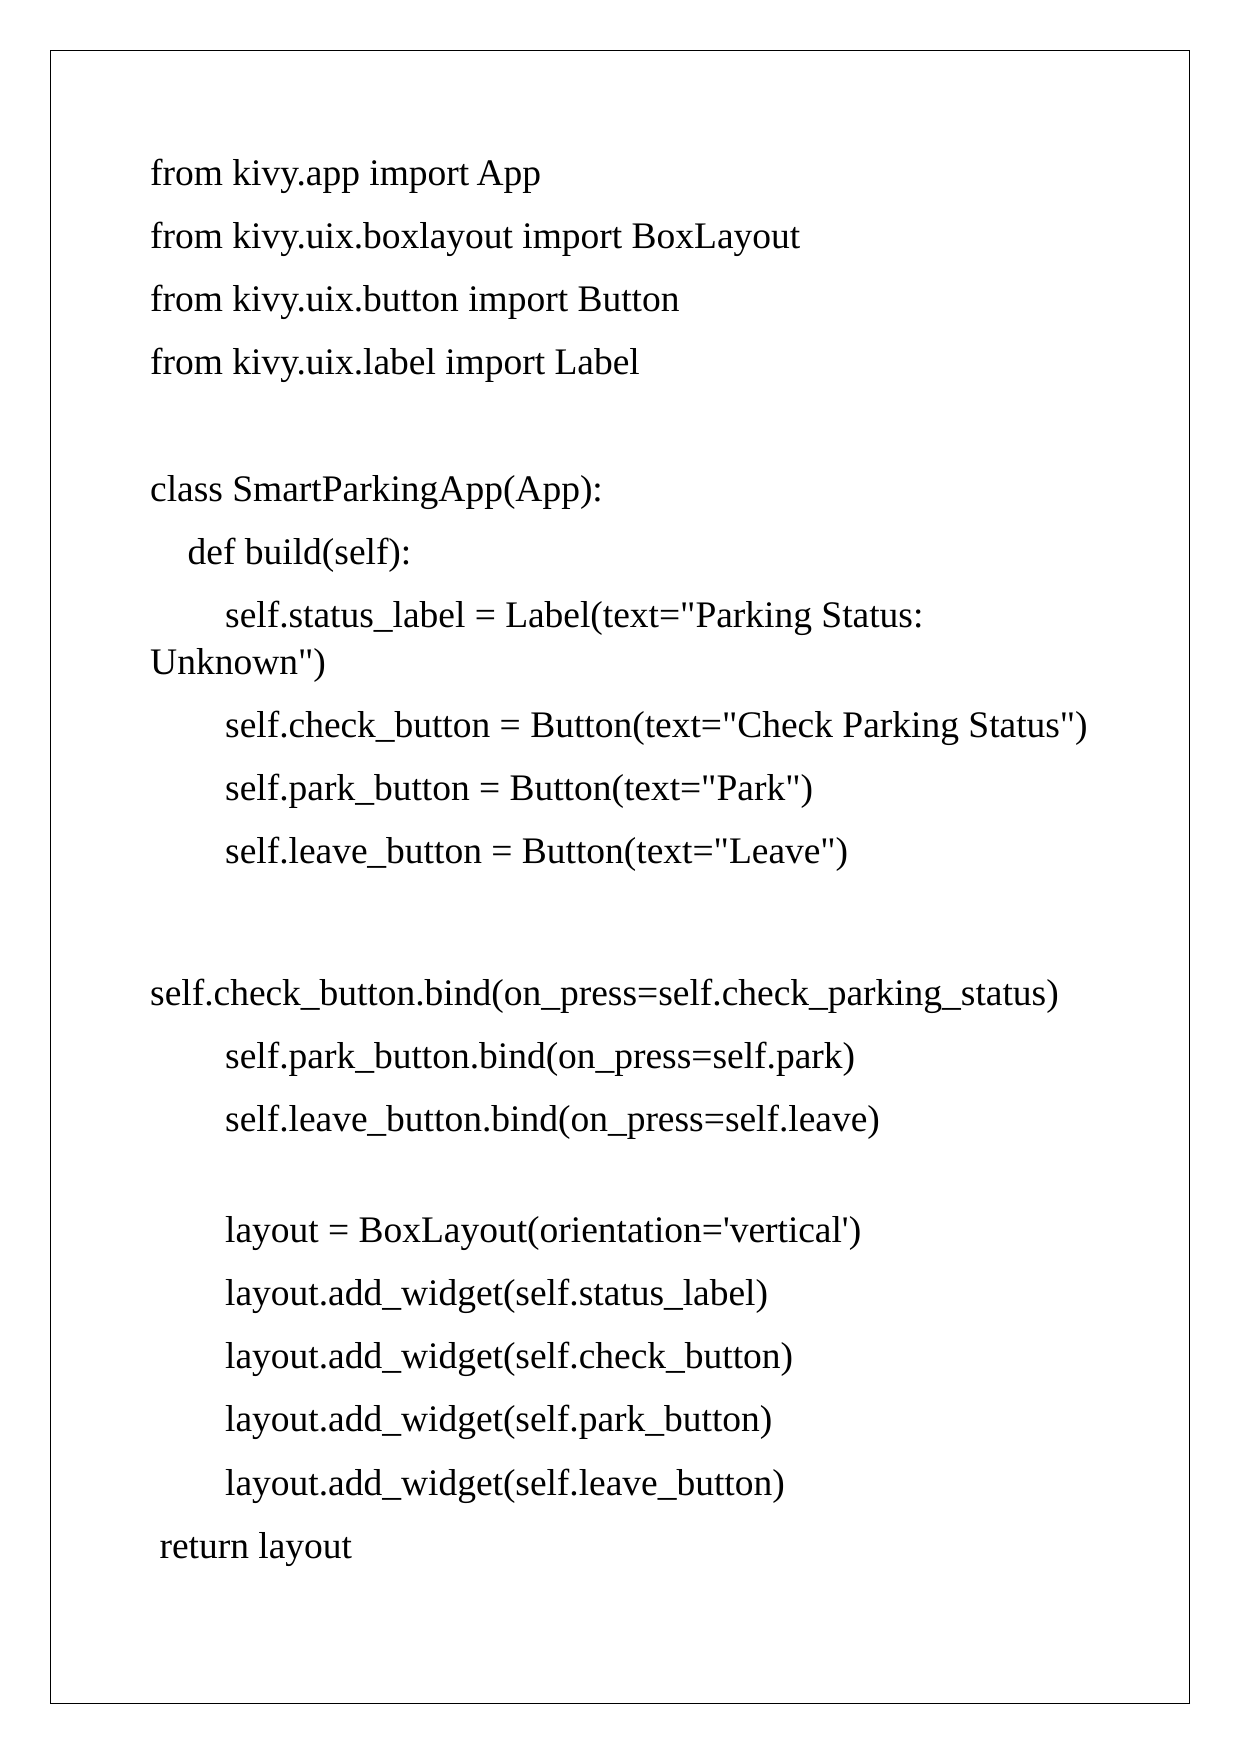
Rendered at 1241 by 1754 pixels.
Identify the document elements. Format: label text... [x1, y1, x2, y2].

text layout.add_widget(self.leave_button) [150, 1460, 1090, 1503]
text from kivy.uix.label import Label [150, 340, 1090, 383]
text self.check_button.bind(on_press=self.check_parking_status) [150, 939, 1090, 1013]
text layout.add_widget(self.park_button) [150, 1397, 1090, 1440]
text def build(self): [150, 529, 1090, 572]
text layout.add_widget(self.check_button) [150, 1333, 1090, 1377]
text from kivy.uix.button import Button [150, 276, 1090, 319]
text self.leave_button = Button(text="Leave") [150, 829, 1090, 872]
text from kivy.app import App [150, 150, 1090, 193]
text return layout [150, 1523, 1090, 1566]
text self.park_button.bind(on_press=self.park) [150, 1034, 1090, 1077]
text self.status_label = Label(text="Parking Status: Unknown") [150, 593, 1090, 682]
text self.check_button = Button(text="Check Parking Status") [150, 702, 1090, 746]
text class SmartParkingApp(App): [150, 466, 1090, 509]
text self.park_button = Button(text="Park") [150, 766, 1090, 809]
text self.leave_button.bind(on_press=self.leave) [150, 1097, 1090, 1140]
text from kivy.uix.boxlayout import BoxLayout [150, 213, 1090, 256]
text layout.add_widget(self.status_label) [150, 1270, 1090, 1313]
text layout = BoxLayout(orientation='vertical') [150, 1207, 1090, 1250]
